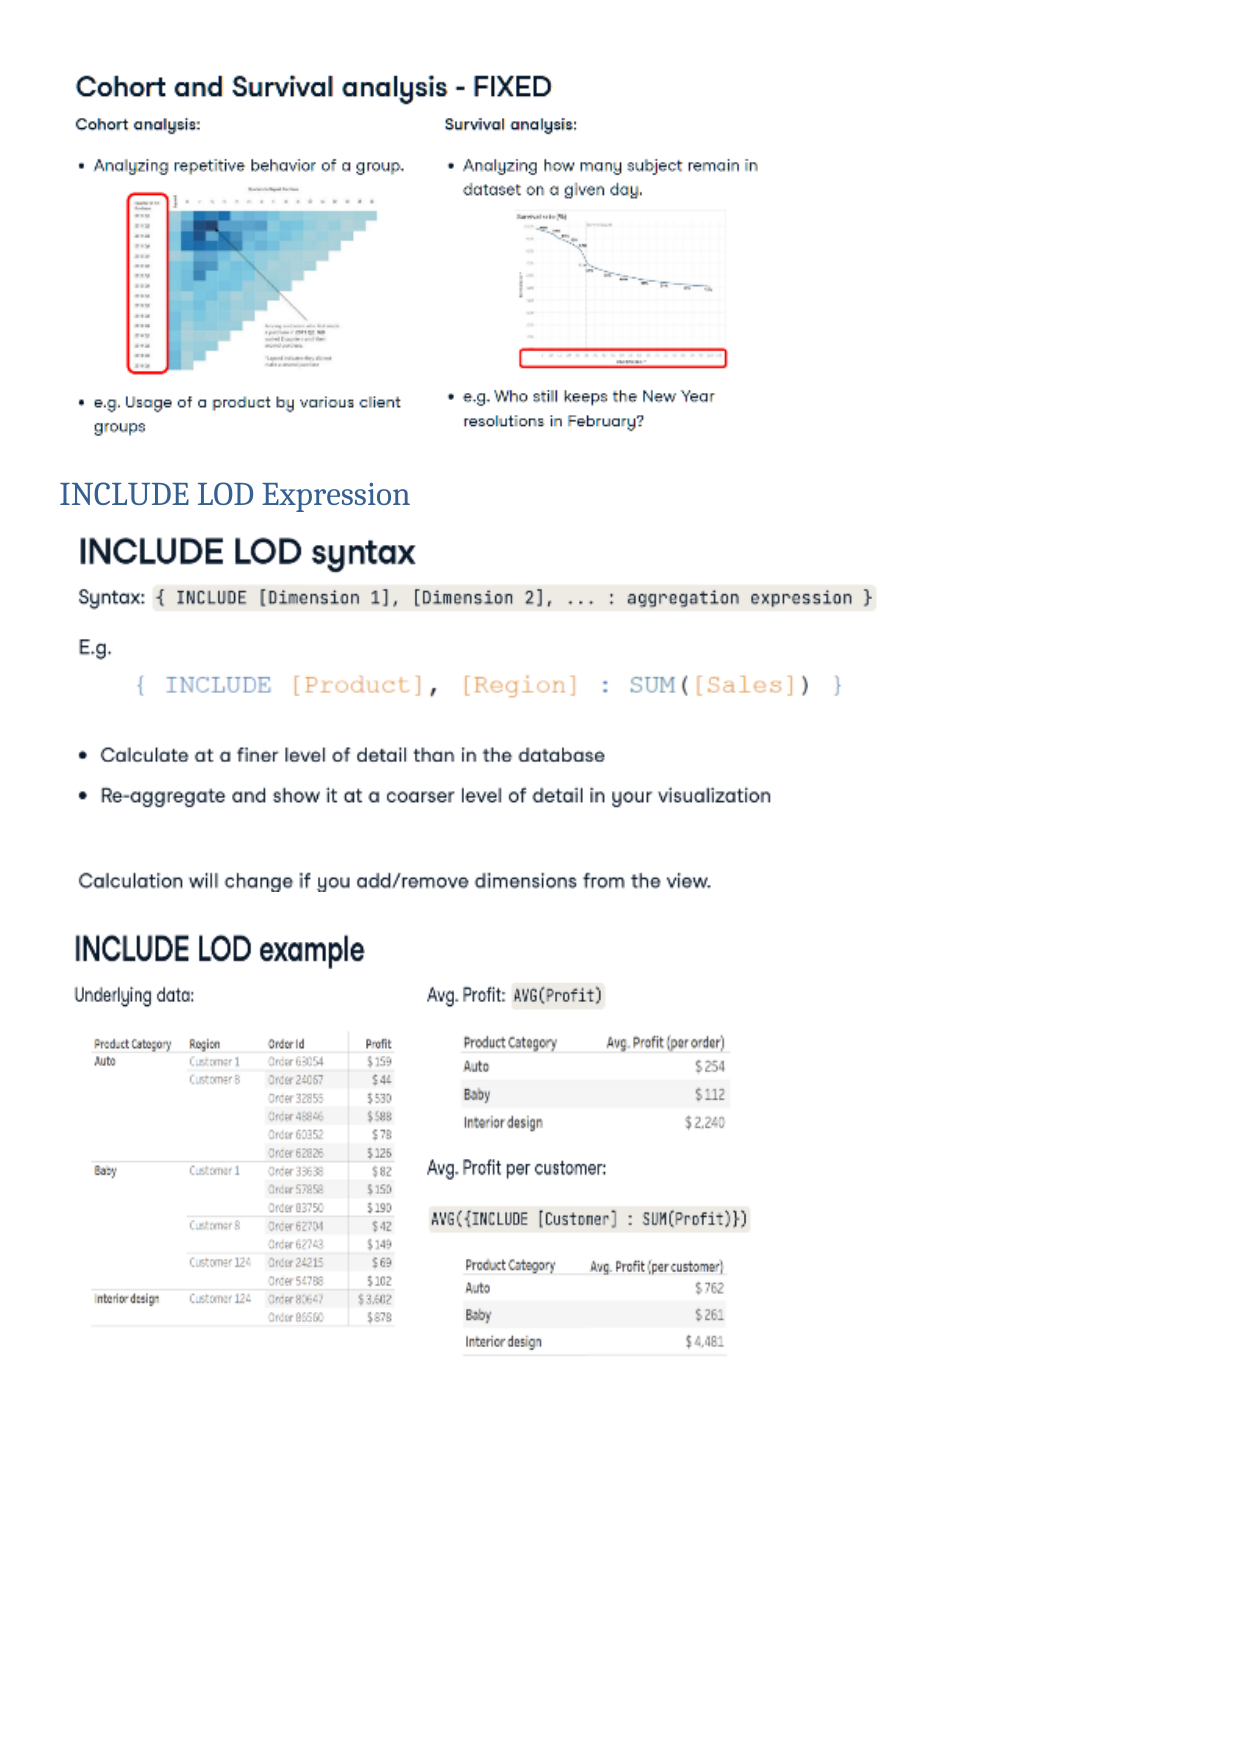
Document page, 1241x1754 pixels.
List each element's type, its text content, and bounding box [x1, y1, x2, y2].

picture [59, 73, 783, 447]
picture [59, 916, 782, 1386]
picture [59, 519, 908, 892]
subtitle INCLUDE LOD Expression [59, 475, 1167, 514]
